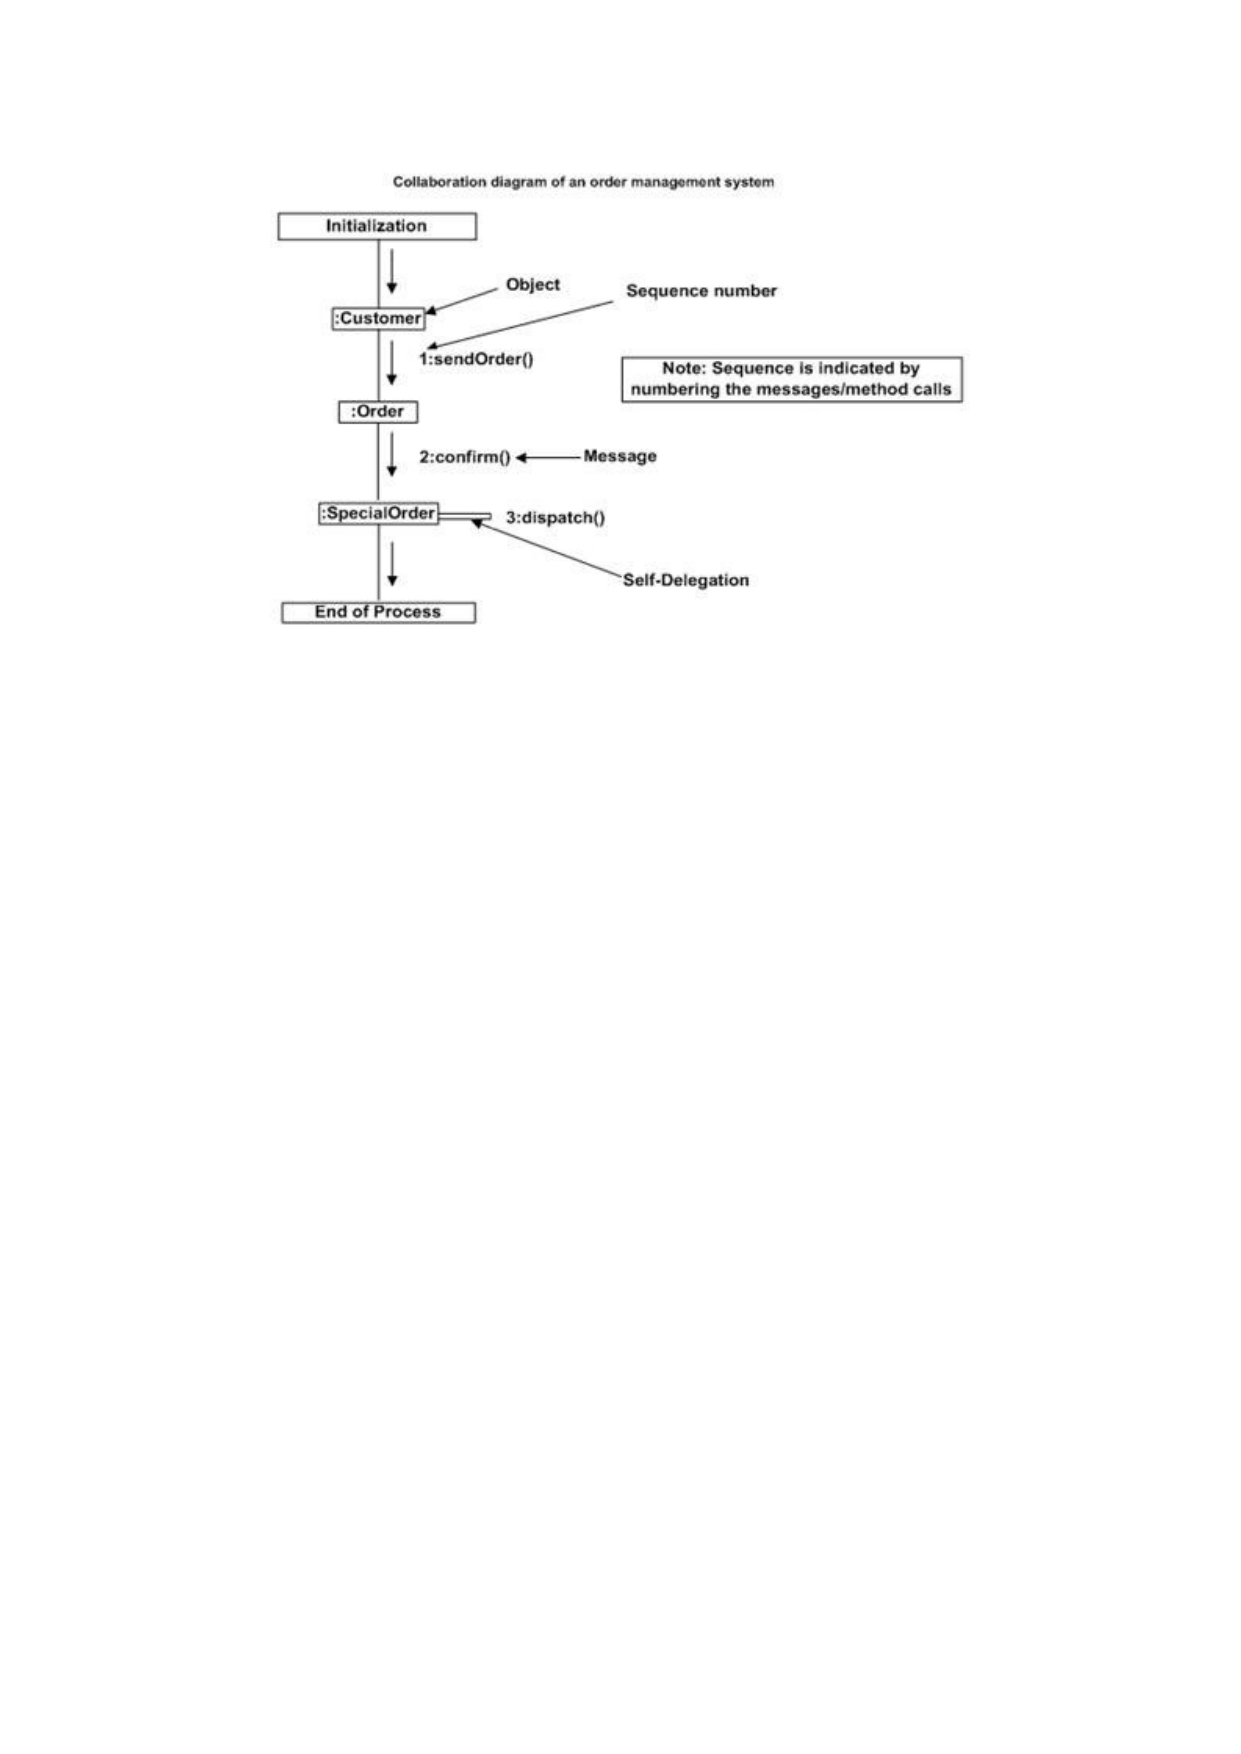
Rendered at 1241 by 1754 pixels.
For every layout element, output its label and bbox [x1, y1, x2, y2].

picture [270, 162, 970, 634]
